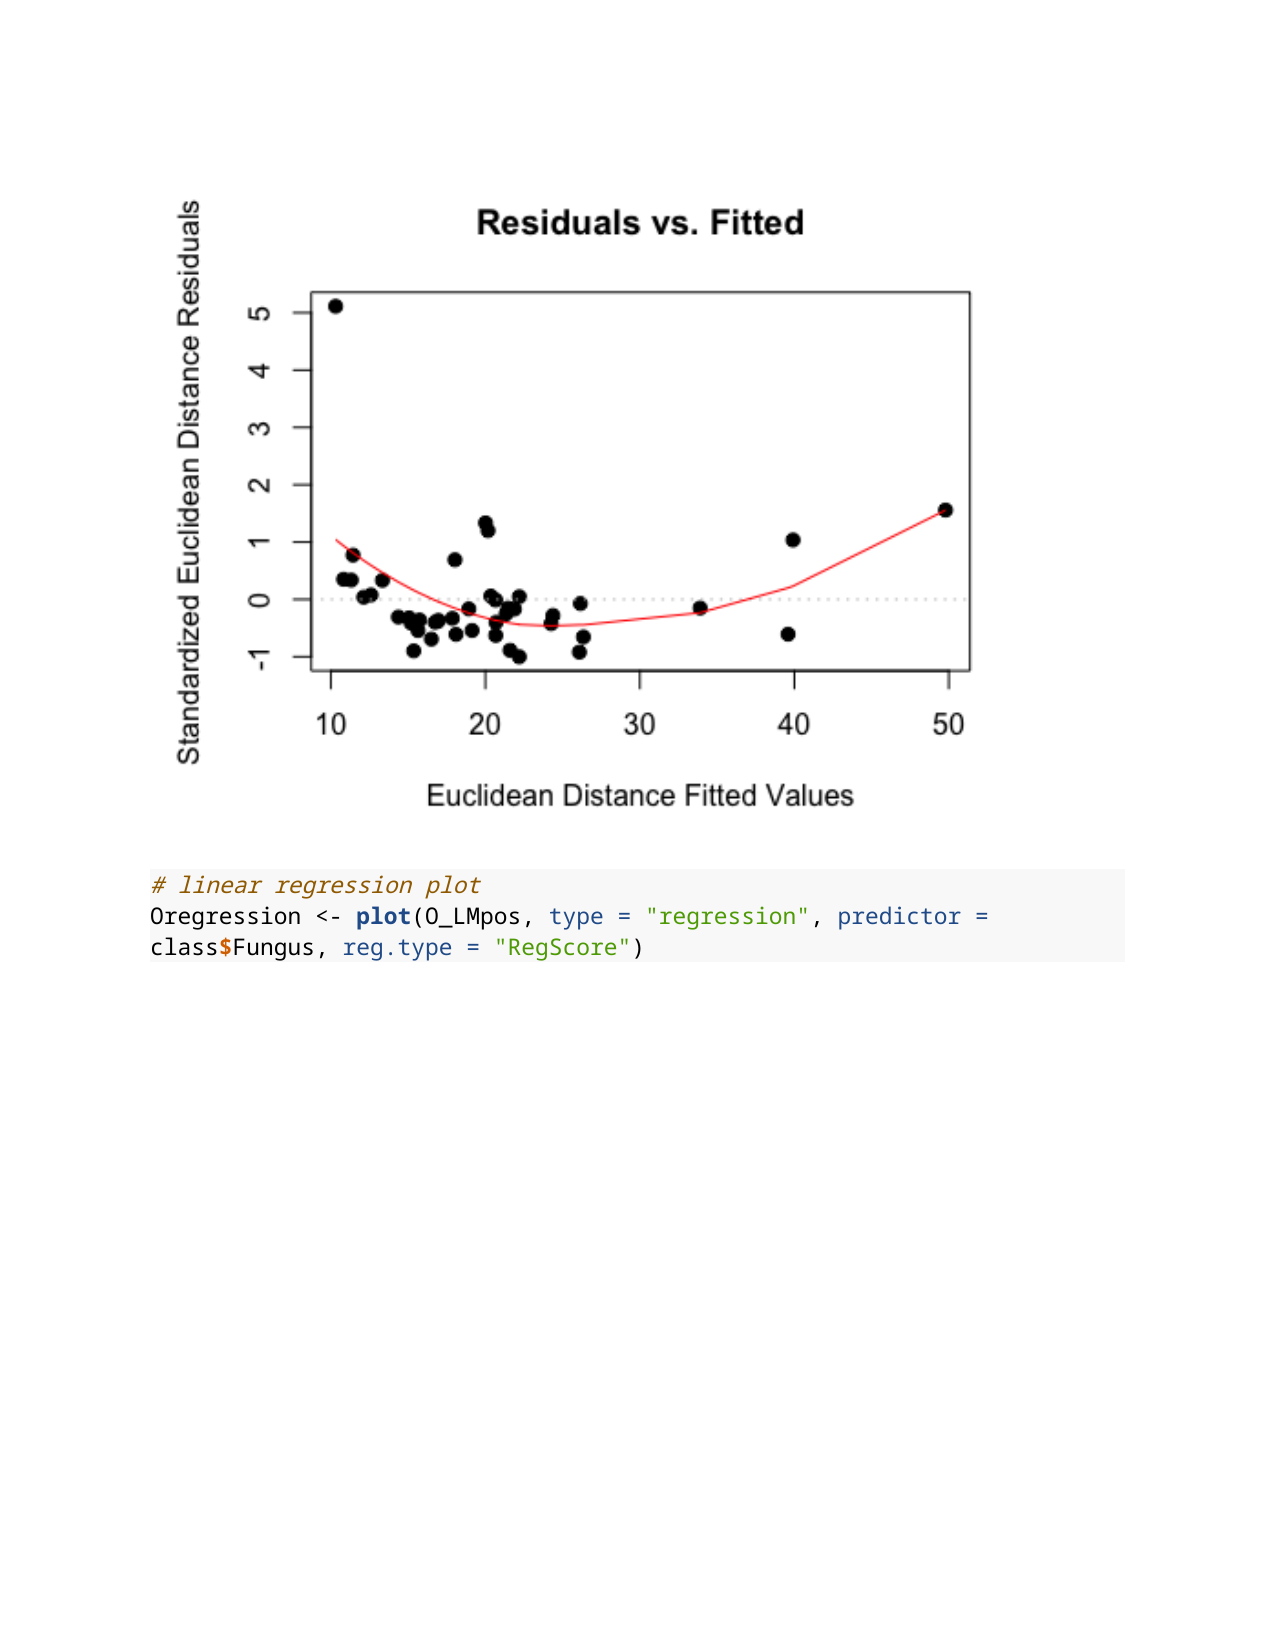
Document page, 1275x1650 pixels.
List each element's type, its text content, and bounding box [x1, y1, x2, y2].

picture [168, 150, 1044, 850]
text # linear regression plot Oregression <- plot(O_LMpos, type = "regression", predictor = class$Fungus, reg.type = "RegScore") [480, 869, 1125, 962]
